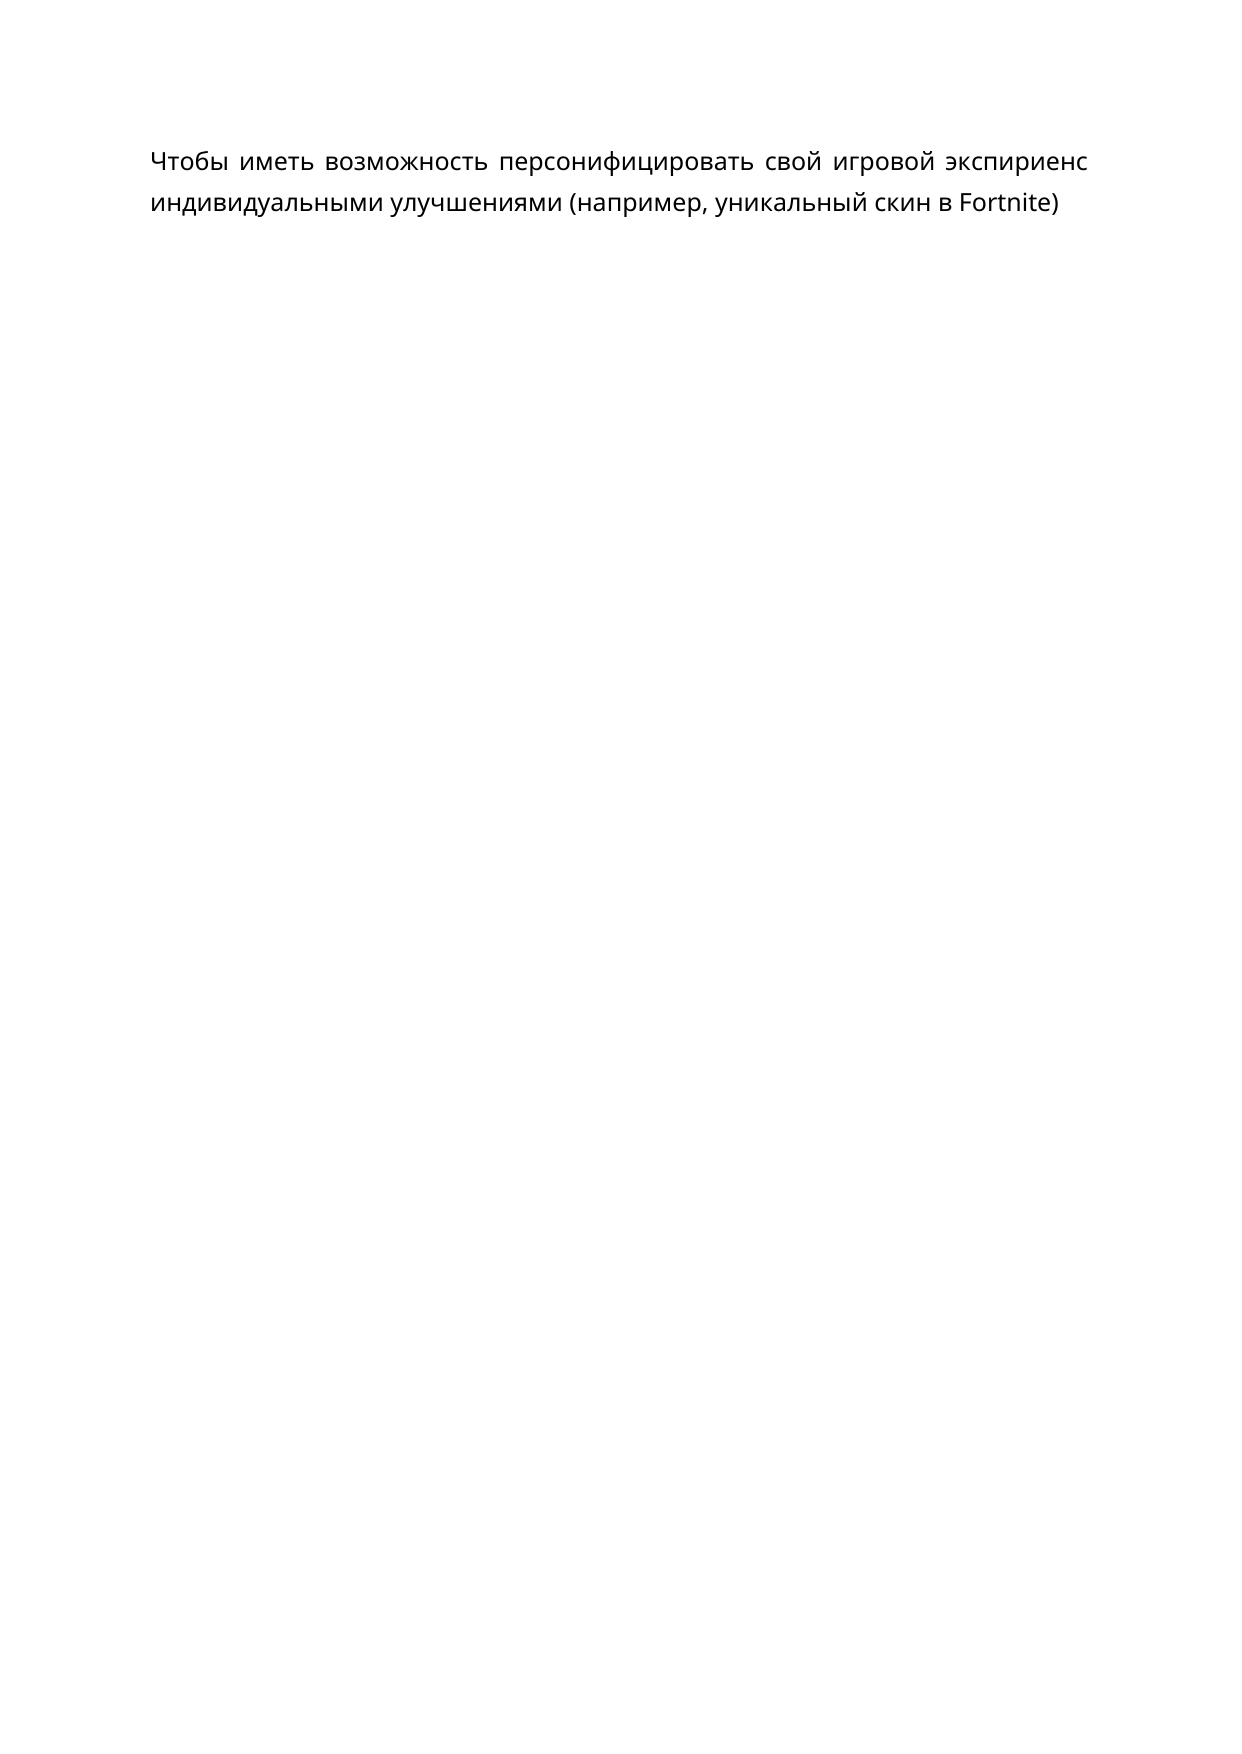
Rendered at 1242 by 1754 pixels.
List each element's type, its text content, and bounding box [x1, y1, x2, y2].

text Чтобы иметь возможность персонифицировать свой игровой экспириенс индивидуальными улучшениями (например, уникальный скин в Fortnite) [150, 144, 1102, 219]
